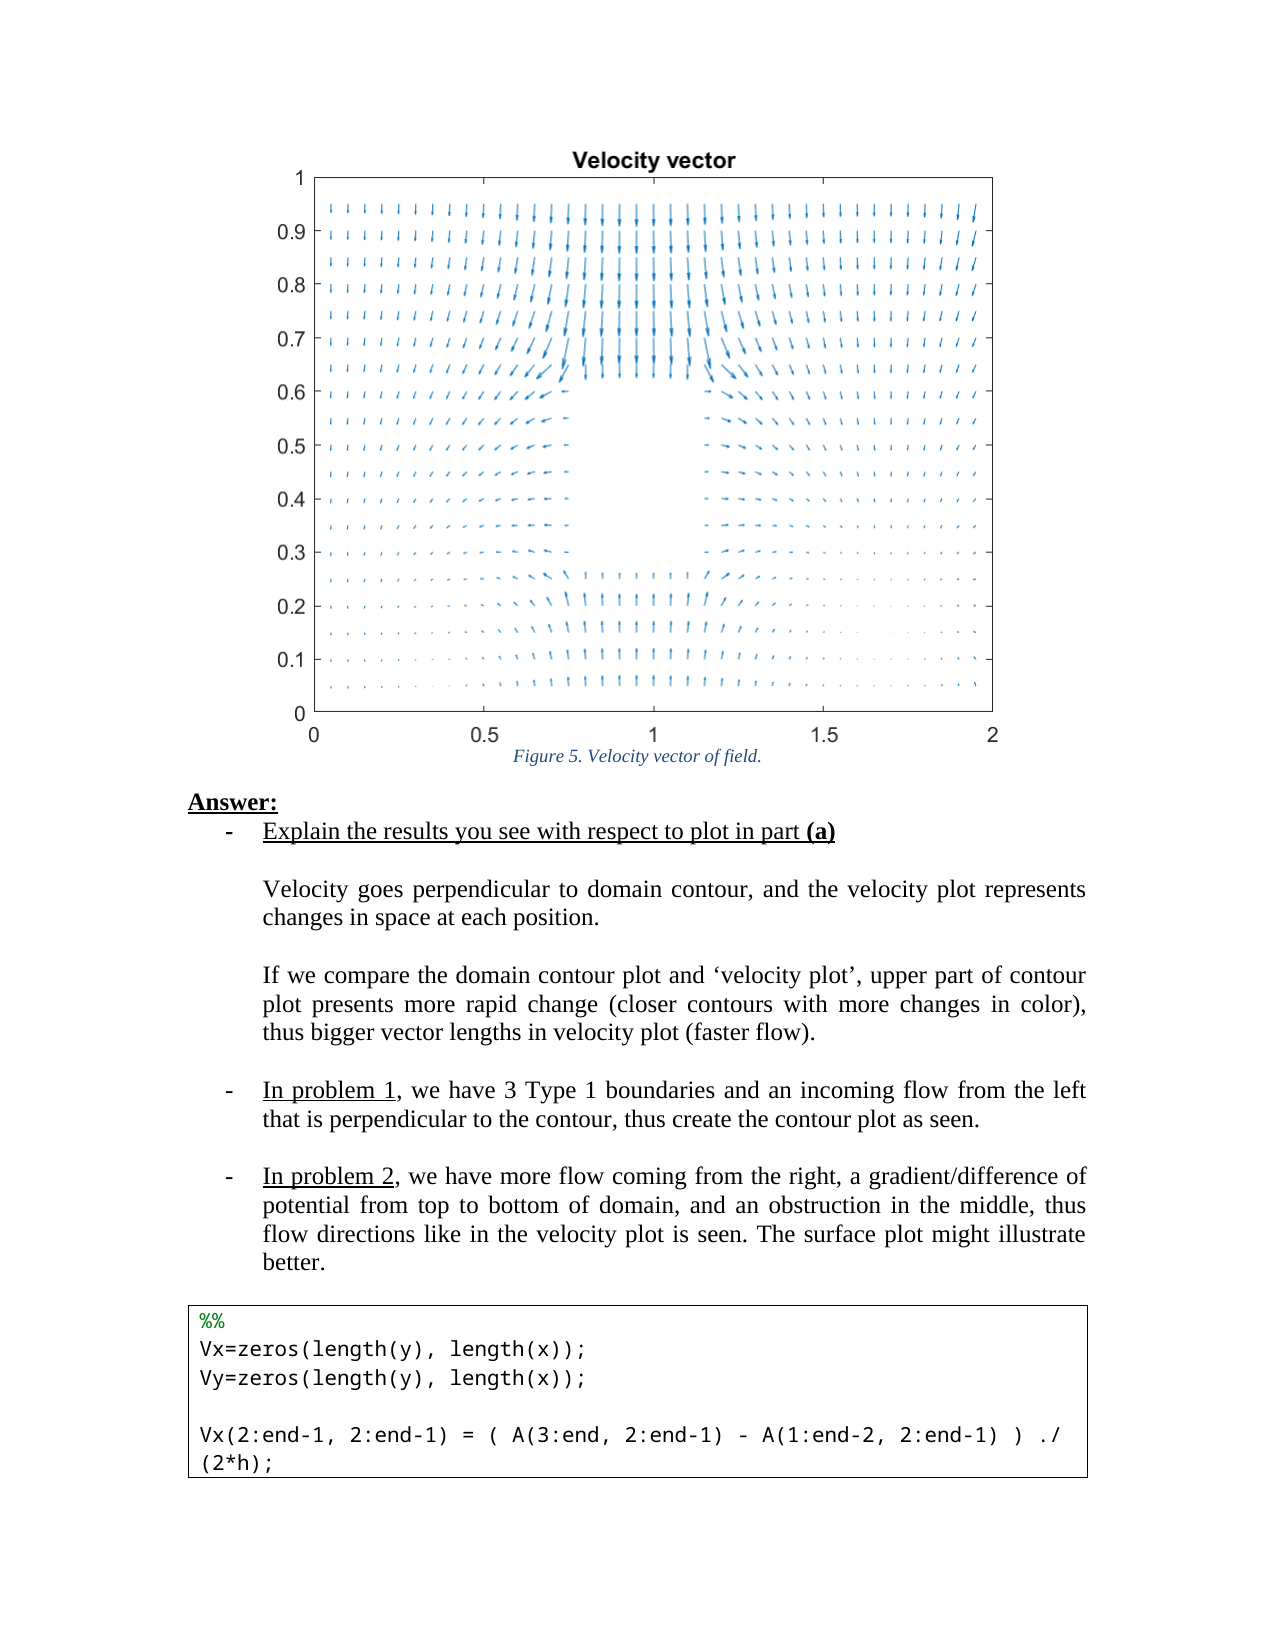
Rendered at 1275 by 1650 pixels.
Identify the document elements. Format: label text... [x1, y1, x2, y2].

picture [275, 150, 1000, 745]
list In problem 2, we have more flow coming from the right, a gradient/difference of potential from top to bottom of domain, and an obstruction in the middle, thus flow directions like in the velocity plot is seen. The surface plot might illustrate better. [225, 1161, 1087, 1276]
text Figure 5. Velocity vector of field. [187, 745, 1087, 767]
text If we compare the domain contour plot and ‘velocity plot’, upper part of contour plot presents more rapid change (closer contours with more changes in color), thus bigger vector lengths in velocity plot (faster flow). [262, 960, 1087, 1046]
text Velocity goes perpendicular to domain contour, and the velocity plot represents changes in space at each position. [262, 874, 1087, 931]
list Explain the results you see with respect to plot in part (a) [225, 816, 1087, 845]
text Answer: [187, 787, 1087, 816]
list In problem 1, we have 3 Type 1 boundaries and an incoming flow from the left that is perpendicular to the contour, thus create the contour plot as seen. [225, 1075, 1087, 1132]
